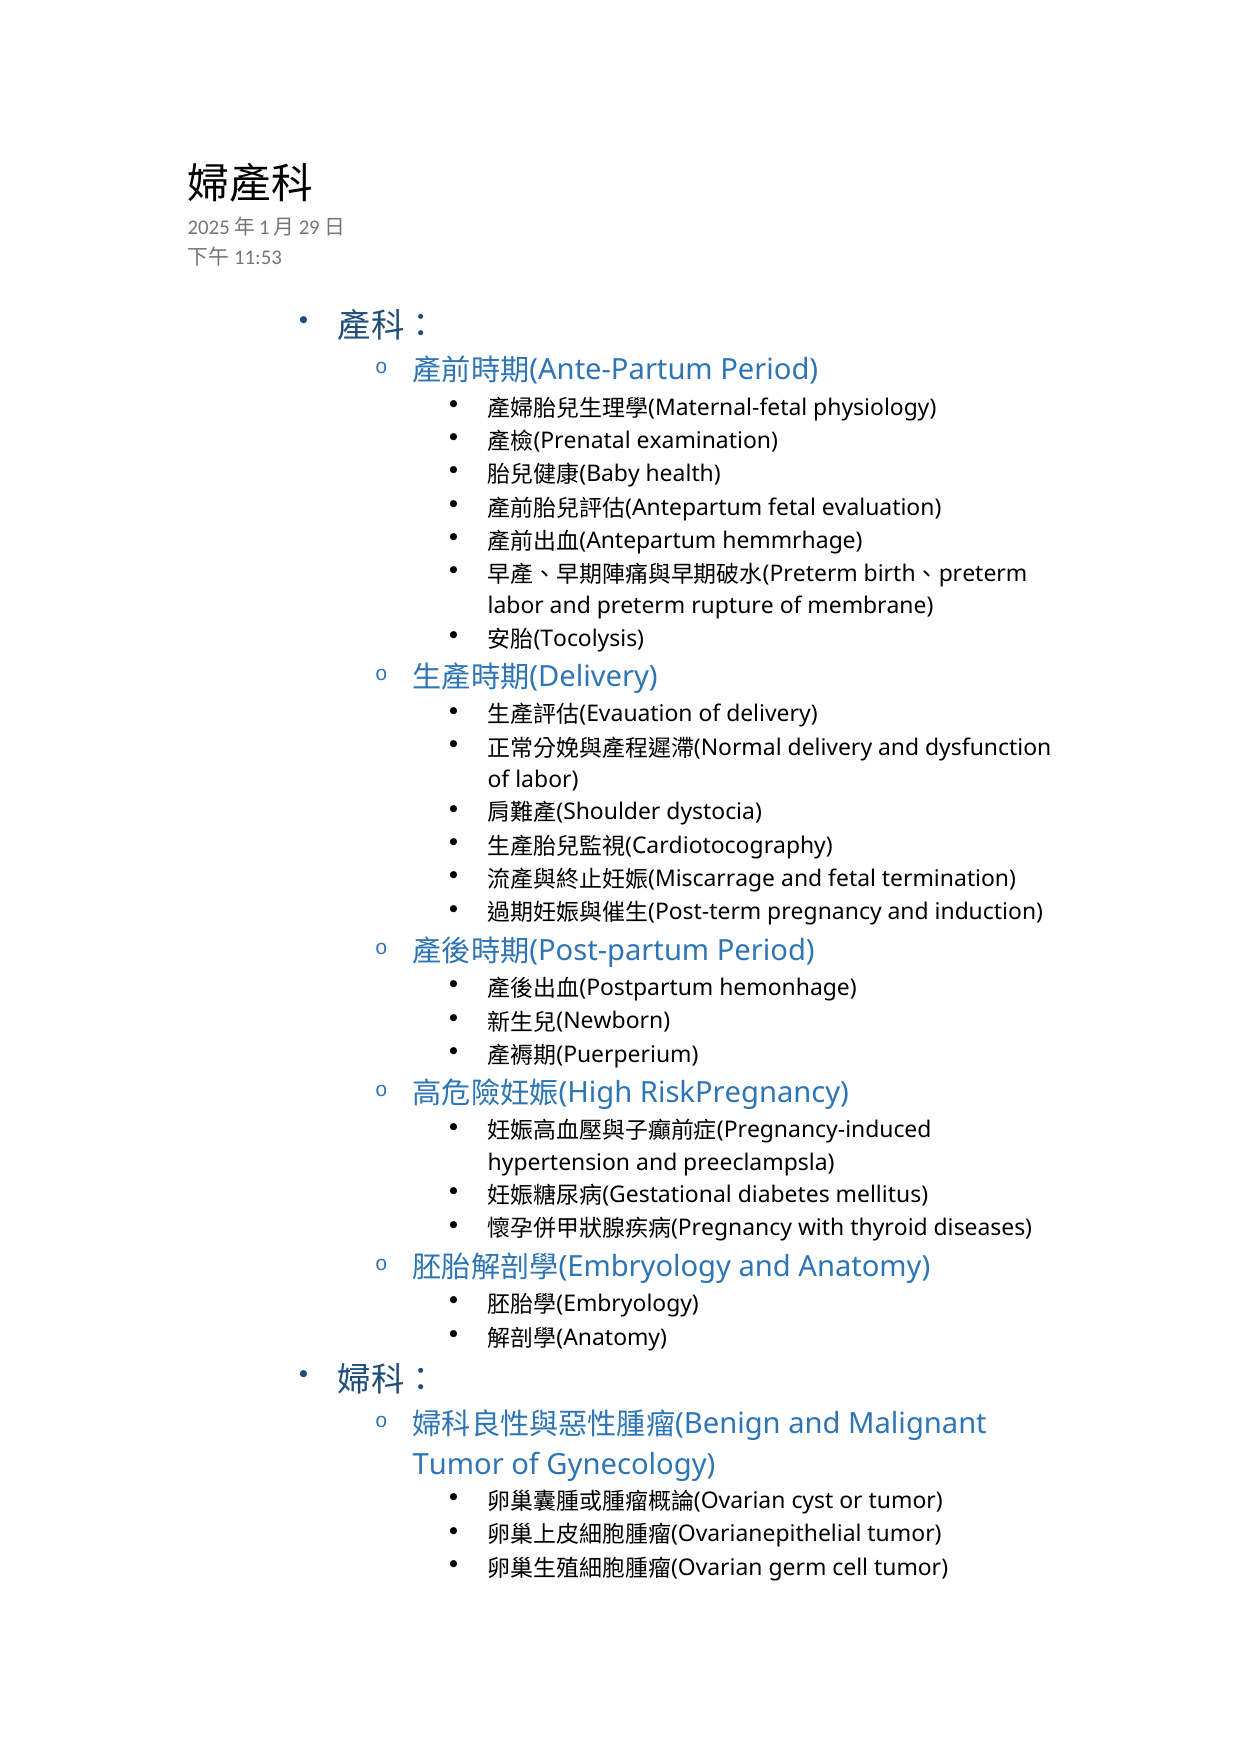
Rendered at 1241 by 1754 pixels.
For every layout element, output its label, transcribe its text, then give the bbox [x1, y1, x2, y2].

list 高危險妊娠(High RiskPregnancy) [375, 1070, 1053, 1112]
text 婦產科 [187, 150, 1053, 210]
list 肩難產(Shoulder dystocia) [450, 794, 1053, 828]
list 產後時期(Post-partum Period) [375, 928, 1053, 970]
list 安胎(Tocolysis) [450, 621, 1053, 654]
list 胚胎解剖學(Embryology and Anatomy) [375, 1244, 1053, 1286]
list 流產與終止妊娠(Miscarrage and fetal termination) [450, 861, 1053, 894]
list 胚胎學(Embryology) [450, 1286, 1053, 1319]
list 產前胎兒評估(Antepartum fetal evaluation) [450, 489, 1053, 523]
list 卵巢生殖細胞腫瘤(Ovarian germ cell tumor) [450, 1550, 1053, 1583]
list 卵巢上皮細胞腫瘤(Ovarianepithelial tumor) [450, 1516, 1053, 1550]
list 解剖學(Anatomy) [450, 1319, 1053, 1353]
list 產婦胎兒生理學(Maternal-fetal physiology) [450, 389, 1053, 423]
text 2025年1月29日 [187, 210, 1053, 241]
list 婦科： [300, 1353, 1053, 1401]
list 卵巢囊腫或腫瘤概論(Ovarian cyst or tumor) [450, 1483, 1053, 1516]
list 生產時期(Delivery) [375, 654, 1053, 696]
list 新生兒(Newborn) [450, 1003, 1053, 1037]
list 產褥期(Puerperium) [450, 1037, 1053, 1070]
list 產前出血(Antepartum hemmrhage) [450, 523, 1053, 556]
list 懷孕併甲狀腺疾病(Pregnancy with thyroid diseases) [450, 1210, 1053, 1244]
list 胎兒健康(Baby health) [450, 456, 1053, 489]
list 過期妊娠與催生(Post-term pregnancy and induction) [450, 894, 1053, 928]
list 正常分娩與產程遲滯(Normal delivery and dysfunction of labor) [450, 730, 1053, 794]
text 下午 11:53 [187, 241, 1053, 271]
list 生產胎兒監視(Cardiotocography) [450, 828, 1053, 861]
list 產科： [300, 299, 1053, 347]
list 早產、早期陣痛與早期破水(Preterm birth、preterm labor and preterm rupture of membrane) [450, 556, 1053, 621]
list 產前時期(Ante-Partum Period) [375, 347, 1053, 389]
list 產後出血(Postpartum hemonhage) [450, 970, 1053, 1003]
list 妊娠高血壓與子癲前症(Pregnancy-induced hypertension and preeclampsla) [450, 1112, 1053, 1177]
list 生產評估(Evauation of delivery) [450, 696, 1053, 730]
list 妊娠糖尿病(Gestational diabetes mellitus) [450, 1177, 1053, 1210]
list 產檢(Prenatal examination) [450, 423, 1053, 456]
list 婦科良性與惡性腫瘤(Benign and Malignant Tumor of Gynecology) [375, 1401, 1053, 1483]
